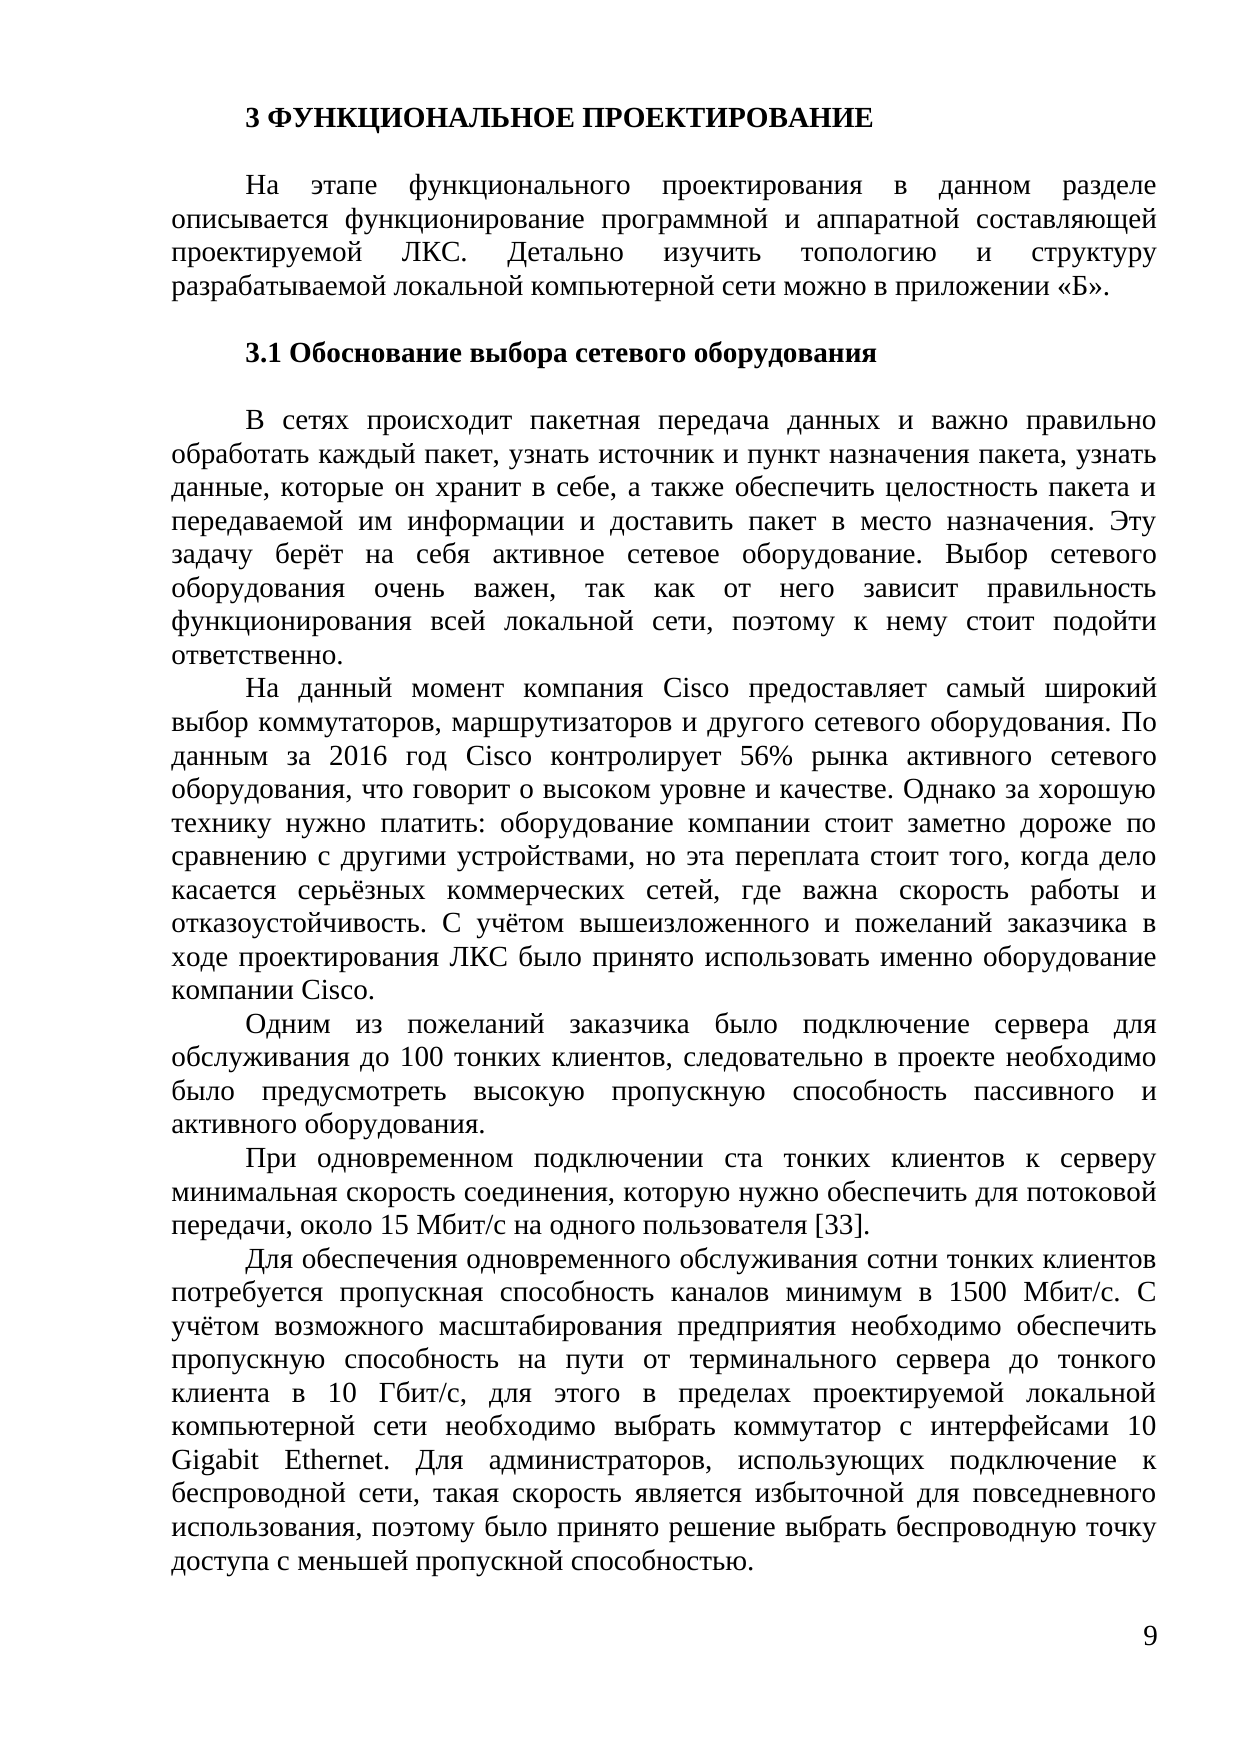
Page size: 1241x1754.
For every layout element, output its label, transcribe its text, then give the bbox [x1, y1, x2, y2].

list В сетях происходит пакетная передача данных и важно правильно обработать каждый пакет, узнать источник и пункт назначения пакета, узнать данные, которые он хранит в себе, а также обеспечить целостность пакета и передаваемой им информации и доставить пакет в место назначения. Эту задачу берёт на себя активное сетевое оборудование. Выбор сетевого оборудования очень важен, так как от него зависит правильность функционирования всей локальной сети, поэтому к нему стоит подойти ответственно. [171, 402, 1157, 671]
list Для обеспечения одновременного обслуживания сотни тонких клиентов потребуется пропускная способность каналов минимум в 1500 Мбит/с. С учётом возможного масштабирования предприятия необходимо обеспечить пропускную способность на пути от терминального сервера до тонкого клиента в 10 Гбит/с, для этого в пределах проектируемой локальной компьютерной сети необходимо выбрать коммутатор с интерфейсами 10 Gigabit Ethernet. Для администраторов, использующих подключение к беспроводной сети, такая скорость является избыточной для повседневного использования, поэтому было принято решение выбрать беспроводную точку доступа с меньшей пропускной способностью. [171, 1241, 1157, 1576]
list 3.1 Обоснование выбора сетевого оборудования [171, 335, 1157, 369]
list При одновременном подключении ста тонких клиентов к серверу минимальная скорость соединения, которую нужно обеспечить для потоковой передачи, около 15 Мбит/с на одного пользователя [33]. [171, 1140, 1157, 1241]
list На данный момент компания Cisco предоставляет самый широкий выбор коммутаторов, маршрутизаторов и другого сетевого оборудования. По данным за 2016 год Cisco контролирует 56% рынка активного сетевого оборудования, что говорит о высоком уровне и качестве. Однако за хорошую технику нужно платить: оборудование компании стоит заметно дороже по сравнению с другими устройствами, но эта переплата стоит того, когда дело касается серьёзных коммерческих сетей, где важна скорость работы и отказоустойчивость. С учётом вышеизложенного и пожеланий заказчика в ходе проектирования ЛКС было принято использовать именно оборудование компании Cisco. [171, 671, 1157, 1006]
text На этапе функционального проектирования в данном разделе описывается функционирование программной и аппаратной составляющей проектируемой ЛКС. Детально изучить топологию и структуру разрабатываемой локальной компьютерной сети можно в приложении «Б». [171, 167, 1157, 302]
list Одним из пожеланий заказчика было подключение сервера для обслуживания до 100 тонких клиентов, следовательно в проекте необходимо было предусмотреть высокую пропускную способность пассивного и активного оборудования. [171, 1006, 1157, 1140]
text 3 ФУНКЦИОНАЛЬНОЕ ПРОЕКТИРОВАНИЕ [171, 100, 1157, 134]
